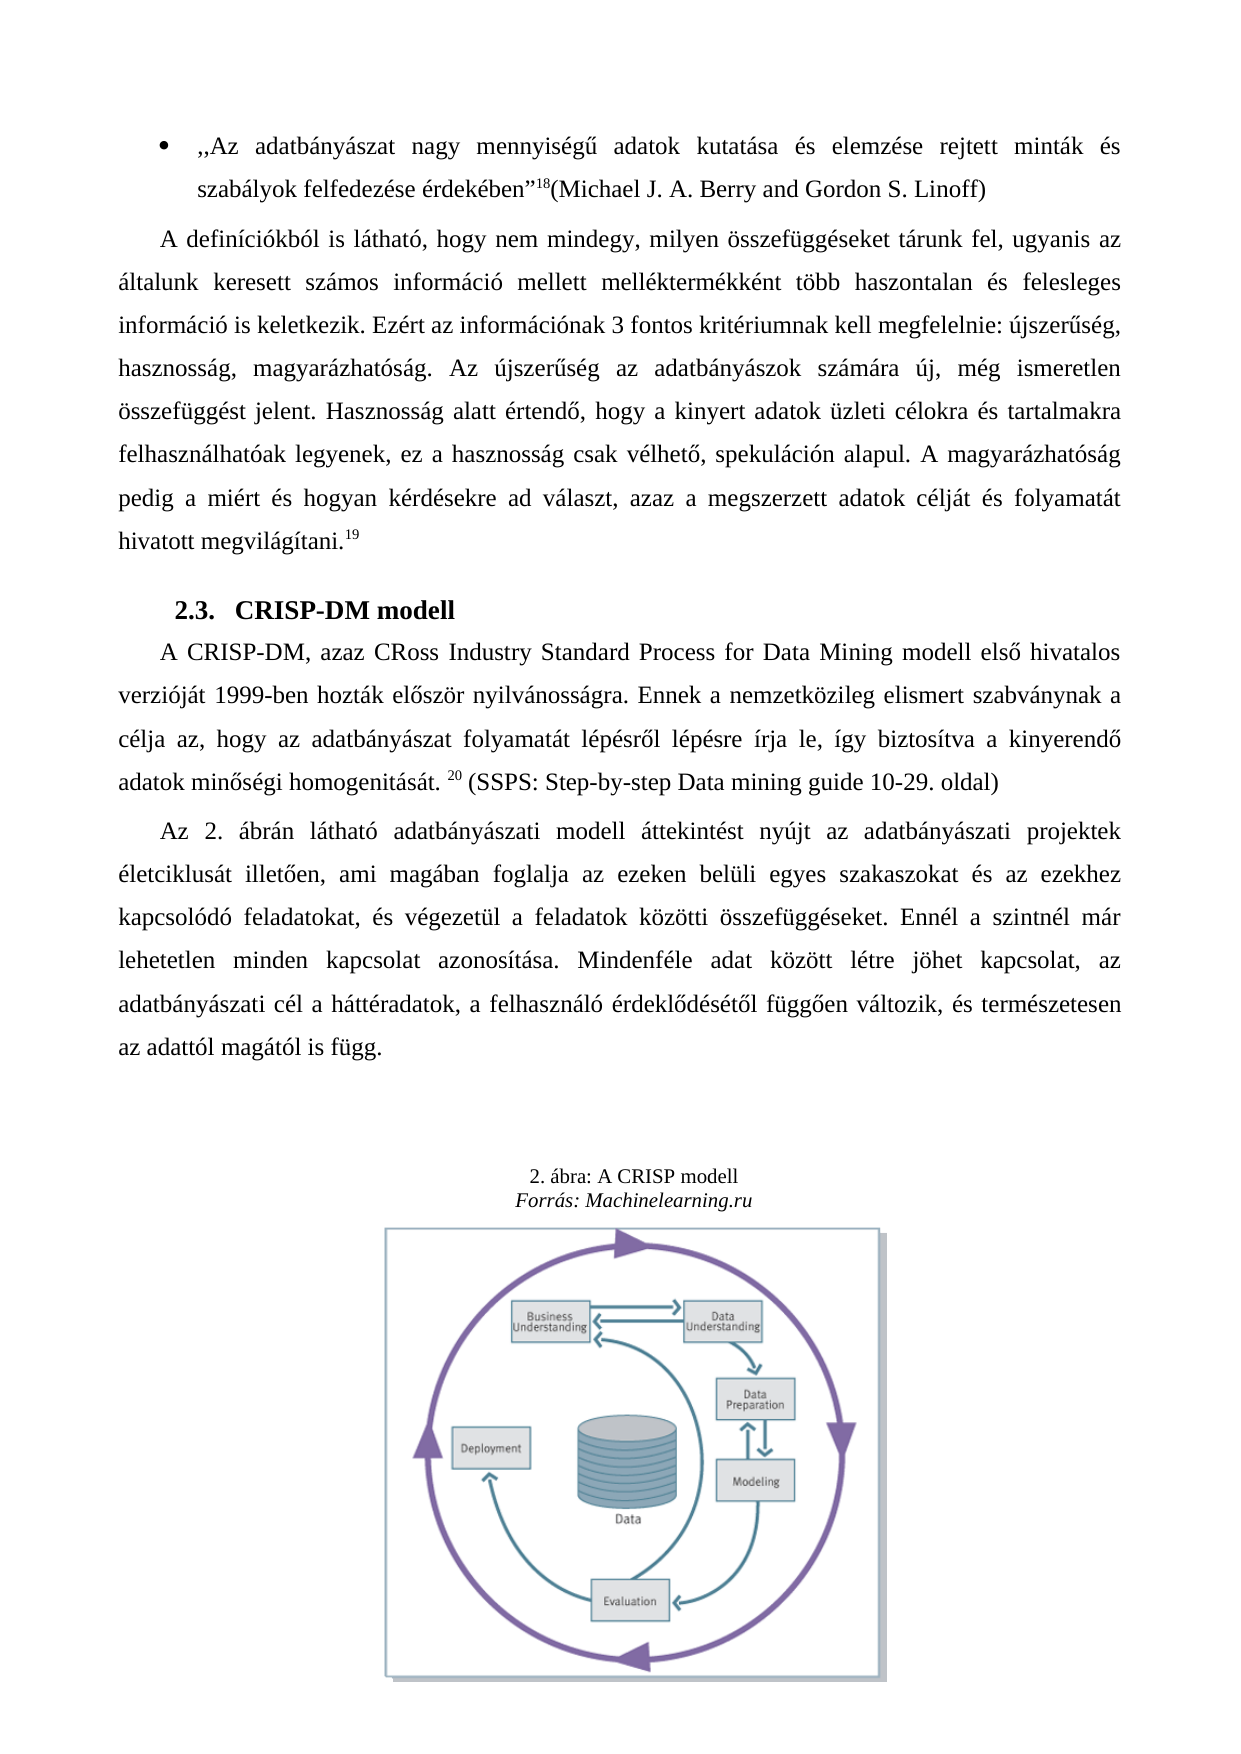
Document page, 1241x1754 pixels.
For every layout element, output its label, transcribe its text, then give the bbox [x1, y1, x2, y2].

text Az 2. ábrán látható adatbányászati modell áttekintést nyújt az adatbányászati projektek életciklusát illetően, ami magában foglalja az ezeken belüli egyes szakaszokat és az ezekhez kapcsolódó feladatokat, és végezetül a feladatok közötti összefüggéseket. Ennél a szintnél már lehetetlen minden kapcsolat azonosítása. Mindenféle adat között létre jöhet kapcsolat, az adatbányászati cél a háttéradatok, a felhasználó érdeklődésétől függően változik, és természetesen az adattól magától is függ. [118, 816, 1122, 1061]
text ,,Az adatbányászat nagy mennyiségű adatok kutatása és elemzése rejtett minták és szabályok felfedezése érdekében”18(Michael J. A. Berry and Gordon S. Linoff) [159, 131, 1122, 203]
text A CRISP-DM, azaz CRoss Industry Standard Process for Data Mining modell első hivatalos verzióját 1999-ben hozták először nyilvánosságra. Ennek a nemzetközileg elismert szabványnak a célja az, hogy az adatbányászat folyamatát lépésről lépésre írja le, így biztosítva a kinyerendő adatok minőségi homogenitását. 20 (SSPS: Step-by-step Data mining guide 10-29. oldal) [118, 637, 1122, 796]
text A definíciókból is látható, hogy nem mindegy, milyen összefüggéseket tárunk fel, ugyanis az általunk keresett számos információ mellett melléktermékként több haszontalan és felesleges információ is keletkezik. Ezért az információnak 3 fontos kritériumnak kell megfelelnie: újszerűség, hasznosság, magyarázhatóság. Az újszerűség az adatbányászok számára új, még ismeretlen összefüggést jelent. Hasznosság alatt értendő, hogy a kinyert adatok üzleti célokra és tartalmakra felhasználhatóak legyenek, ez a hasznosság csak vélhető, spekuláción alapul. A magyarázhatóság pedig a miért és hogyan kérdésekre ad választ, azaz a megszerzett adatok célját és folyamatát hivatott megvilágítani.19 [118, 224, 1122, 554]
picture [380, 1222, 887, 1682]
text CRISP-DM modell [174, 594, 1122, 625]
